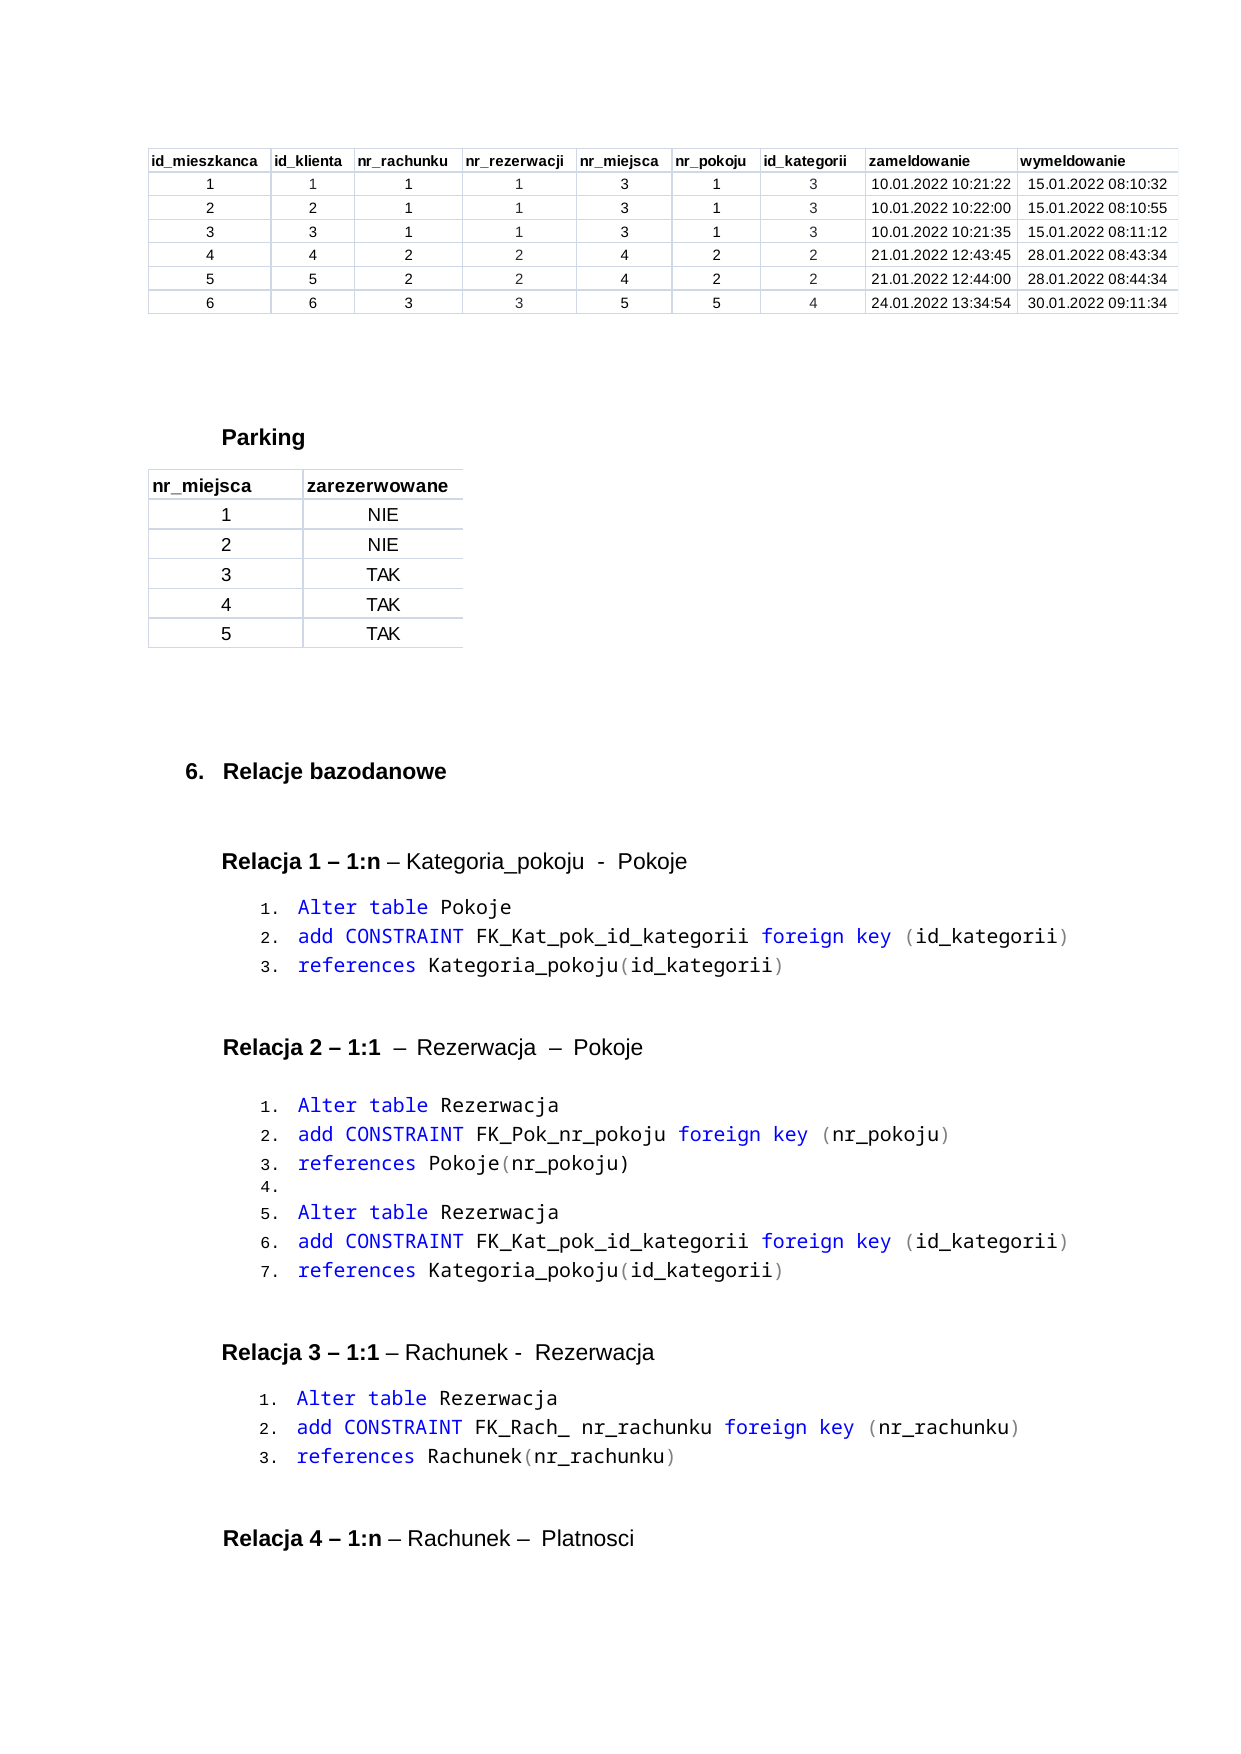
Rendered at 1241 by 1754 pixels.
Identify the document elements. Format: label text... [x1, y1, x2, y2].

list Relacje bazodanowe [185, 758, 1093, 784]
list references Pokoje(nr_pokoju) [260, 1149, 1093, 1176]
list add CONSTRAINT FK_Kat_pok_id_kategorii foreign key (id_kategorii) [260, 1227, 1093, 1254]
list Alter table Rezerwacja [260, 1091, 1093, 1118]
list add CONSTRAINT FK_Pok_nr_pokoju foreign key (nr_pokoju) [260, 1120, 1093, 1147]
list Relacja 4 – 1:n – Rachunek – Platnosci [223, 1525, 1093, 1552]
list references Rachunek(nr_rachunku) [259, 1442, 1093, 1469]
list references Kategoria_pokoju(id_kategorii) [260, 1257, 1093, 1283]
text Relacja 1 – 1:n – Kategoria_pokoju - Pokoje [148, 848, 1093, 874]
list add CONSTRAINT FK_Kat_pok_id_kategorii foreign key (id_kategorii) [260, 922, 1093, 949]
text Parking [148, 424, 1093, 450]
list references Kategoria_pokoju(id_kategorii) [260, 951, 1093, 978]
text Relacja 3 – 1:1 – Rachunek - Rezerwacja [148, 1339, 1093, 1366]
list Relacja 2 – 1:1 – Rezerwacja – Pokoje [223, 1034, 1093, 1060]
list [259, 1413, 1093, 1440]
list Alter table Rezerwacja [260, 1198, 1093, 1225]
list Alter table Rezerwacja [259, 1384, 1093, 1411]
list Alter table Pokoje [260, 893, 1093, 920]
